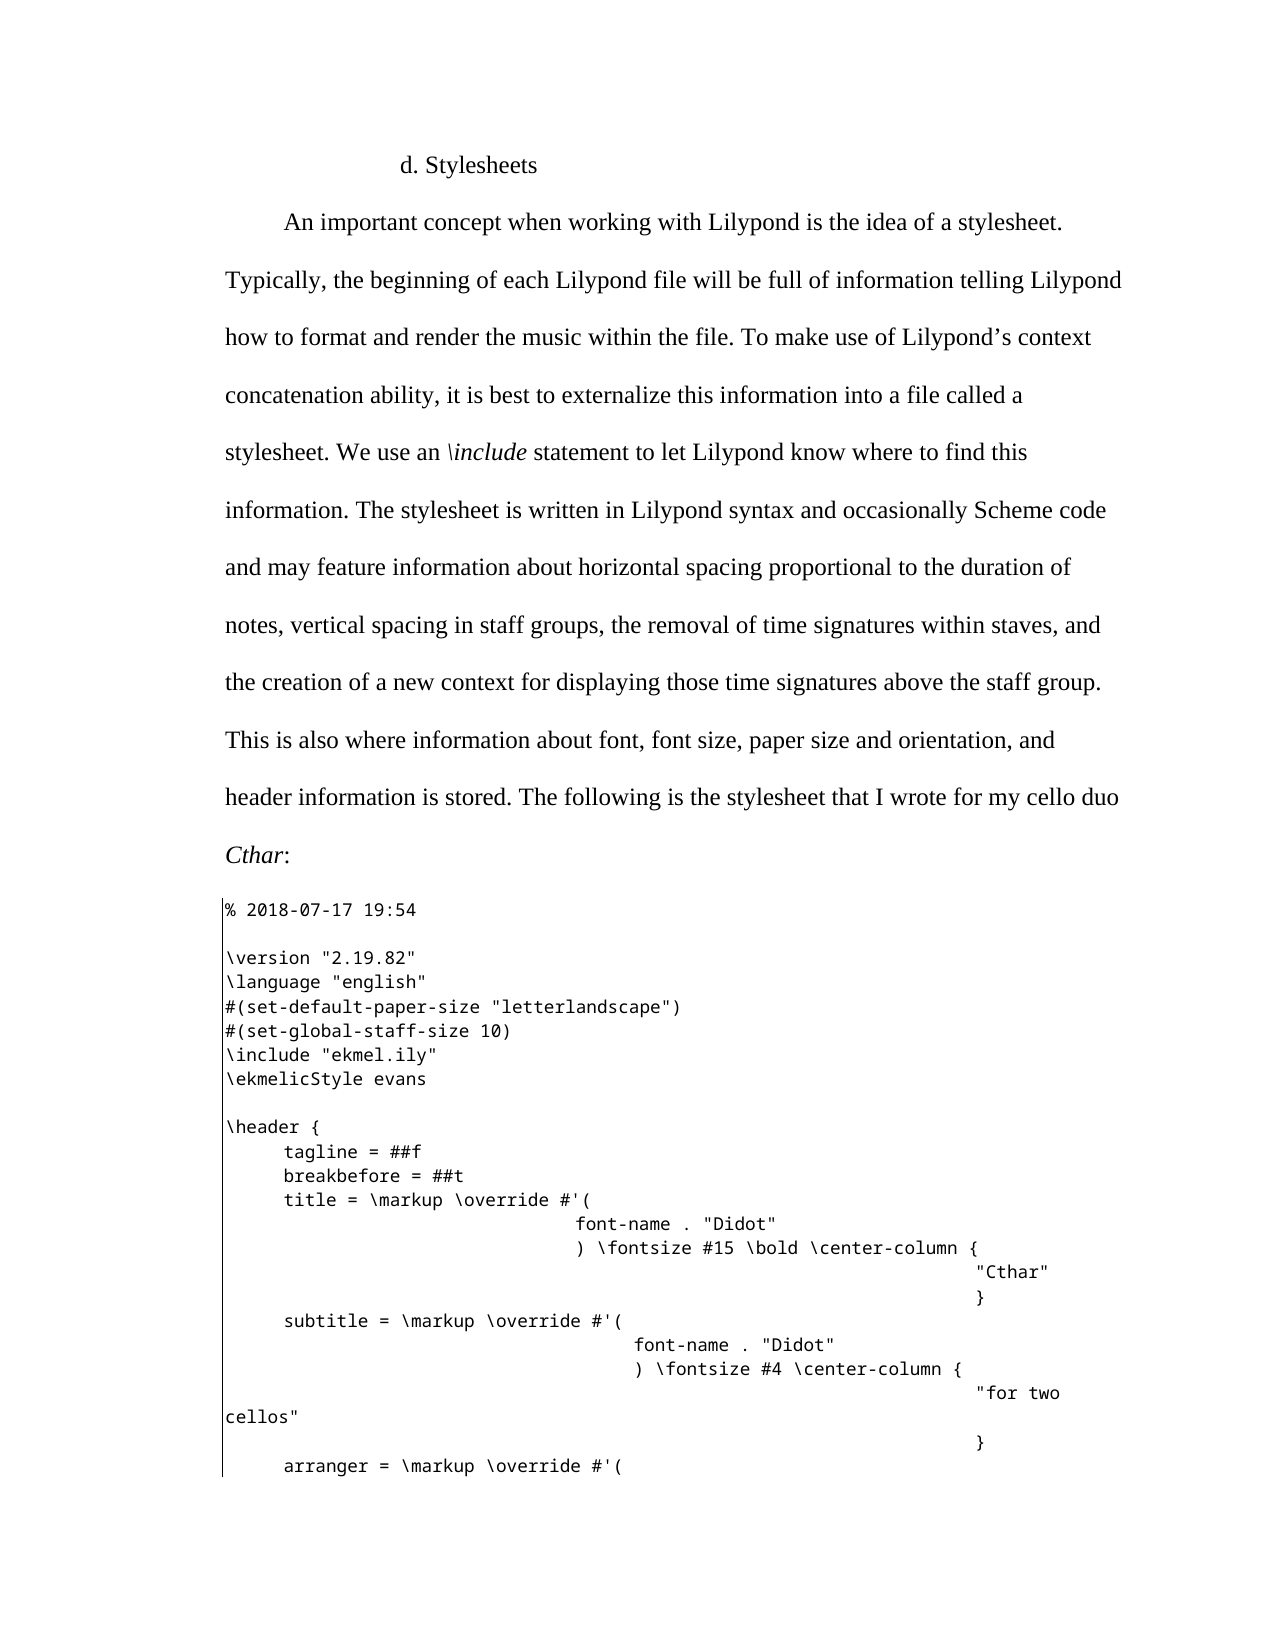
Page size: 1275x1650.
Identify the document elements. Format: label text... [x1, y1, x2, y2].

text \language "english" [225, 970, 1125, 994]
text arranger = \markup \override #'( [225, 1453, 1125, 1477]
text \include "ekmel.ily" [225, 1042, 1125, 1067]
text % 2018-07-17 19:54 [222, 897, 1125, 922]
text d. Stylesheets [283, 150, 1125, 179]
text "Cthar" [225, 1260, 1125, 1284]
text subtitle = \markup \override #'( [225, 1308, 1125, 1332]
text \ekmelicStyle evans [225, 1067, 1125, 1091]
text tagline = ##f [225, 1139, 1125, 1163]
text font-name . "Didot" [225, 1212, 1125, 1236]
text title = \markup \override #'( [225, 1187, 1125, 1212]
text \version "2.19.82" [225, 946, 1125, 970]
text #(set-global-staff-size 10) [225, 1018, 1125, 1042]
text ) \fontsize #15 \bold \center-column { [225, 1236, 1125, 1260]
text breakbefore = ##t [225, 1163, 1125, 1187]
text "for two cellos" [225, 1381, 1125, 1429]
text \header { [225, 1115, 1125, 1139]
text } [225, 1284, 1125, 1308]
text font-name . "Didot" [225, 1332, 1125, 1357]
text ) \fontsize #4 \center-column { [225, 1357, 1125, 1381]
text } [225, 1429, 1125, 1453]
text #(set-default-paper-size "letterlandscape") [225, 994, 1125, 1018]
